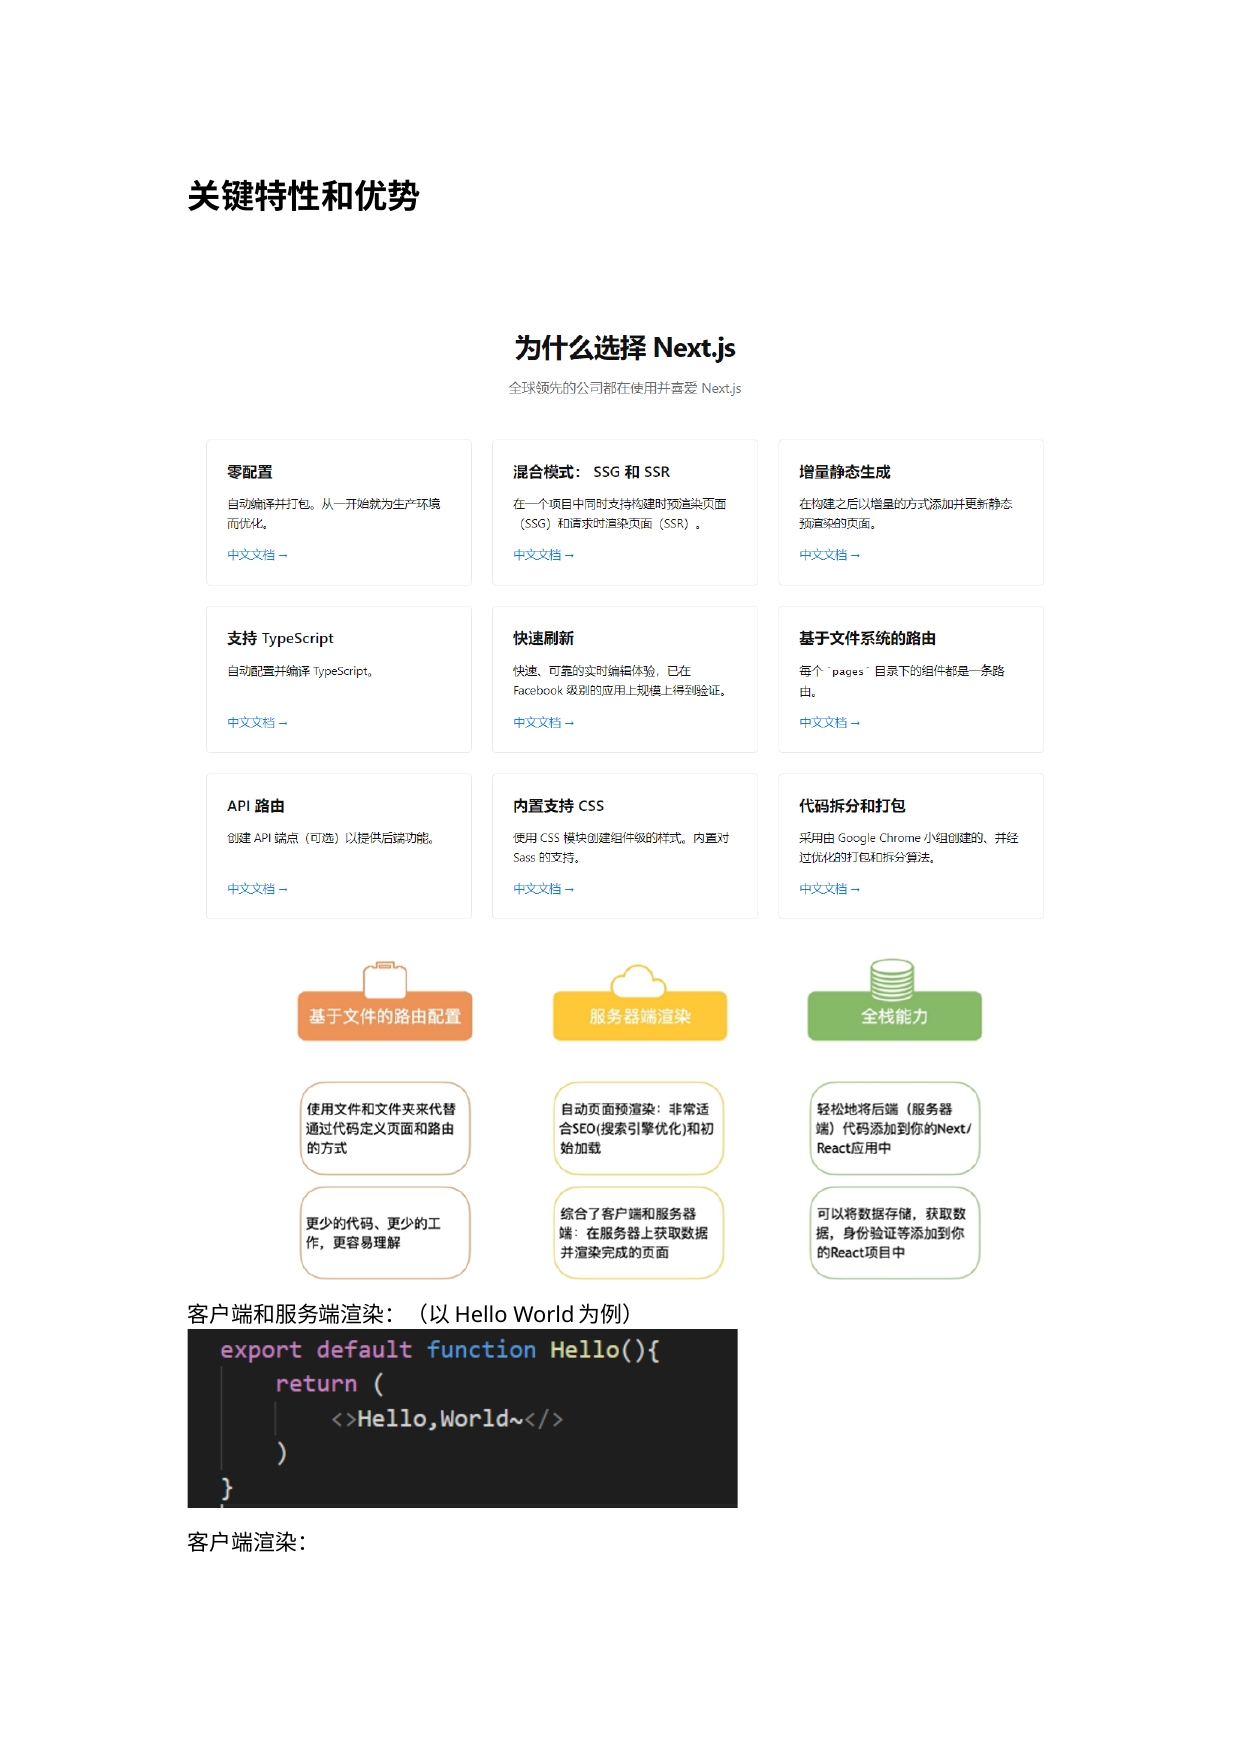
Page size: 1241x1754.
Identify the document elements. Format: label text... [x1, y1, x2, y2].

subtitle 关键特性和优势 [187, 162, 1053, 227]
picture [187, 939, 1053, 1296]
picture [187, 1329, 738, 1508]
text 客户端渲染： [187, 1524, 1053, 1557]
picture [187, 321, 1053, 925]
text 客户端和服务端渲染：（以Hello World为例） [187, 1297, 1053, 1329]
